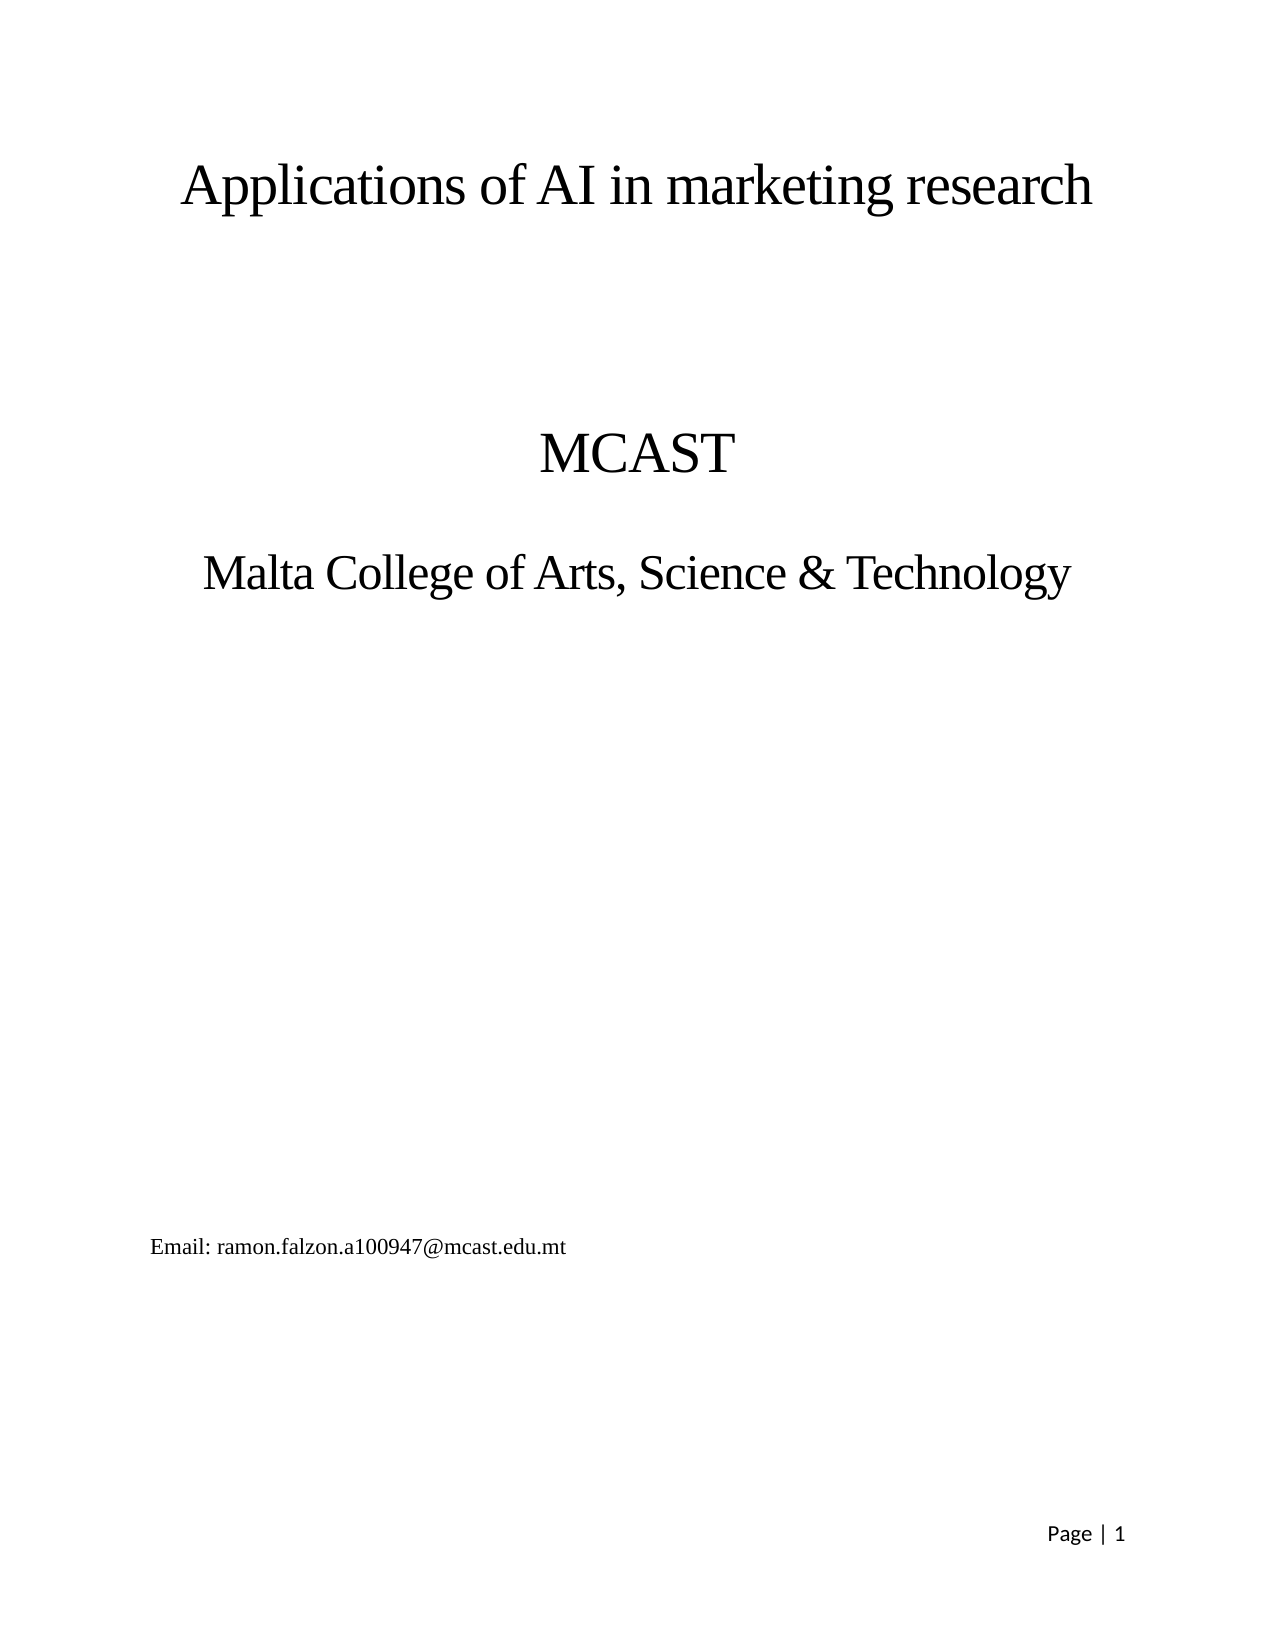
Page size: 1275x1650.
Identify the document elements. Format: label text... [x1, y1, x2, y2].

title MCAST Malta College of Arts, Science & Technology [150, 418, 1125, 600]
title Applications of AI in marketing research [150, 150, 1125, 217]
text Email: ramon.falzon.a100947@mcast.edu.mt [150, 1233, 1125, 1259]
